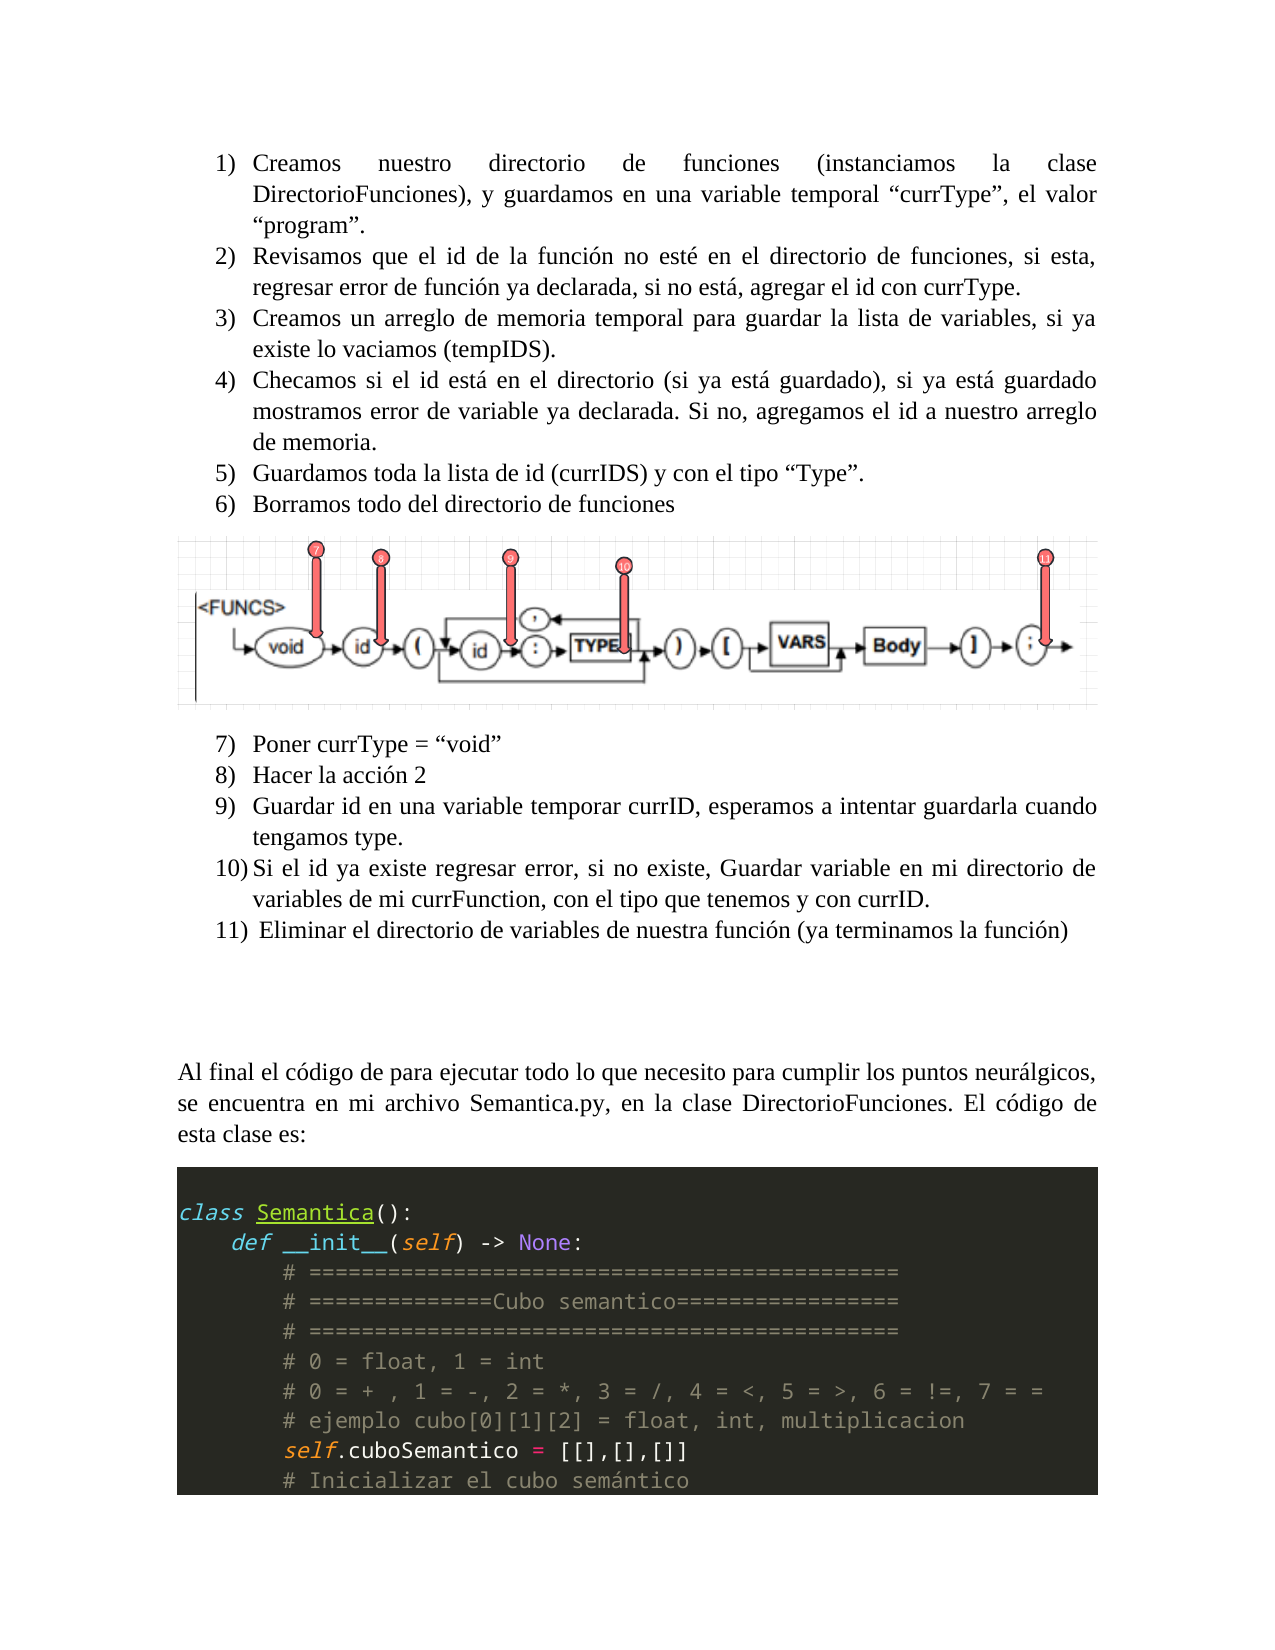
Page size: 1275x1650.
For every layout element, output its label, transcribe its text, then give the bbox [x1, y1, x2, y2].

text # ============================================= [177, 1256, 1098, 1286]
list Poner currType = “void” [215, 729, 1098, 757]
list Creamos un arreglo de memoria temporal para guardar la lista de variables, si ya existe lo vaciamos (tempIDS). [215, 303, 1098, 363]
list Guardar id en una variable temporar currID, esperamos a intentar guardarla cuando tengamos type. [215, 791, 1098, 851]
text Al final el código de para ejecutar todo lo que necesito para cumplir los puntos neurálgicos, se encuentra en mi archivo Semantica.py, en la clase DirectorioFunciones. El código de esta clase es: [177, 1057, 1098, 1148]
list Borramos todo del directorio de funciones [215, 489, 1098, 518]
list Si el id ya existe regresar error, si no existe, Guardar variable en mi directorio de variables de mi currFunction, con el tipo que tenemos y con currID. [215, 853, 1098, 913]
list Guardamos toda la lista de id (currIDS) y con el tipo “Type”. [215, 458, 1098, 487]
text # Inicializar el cubo semántico [177, 1465, 1098, 1495]
list Eliminar el directorio de variables de nuestra función (ya terminamos la función) [215, 915, 1098, 944]
text # 0 = float, 1 = int [177, 1346, 1098, 1376]
text # 0 = + , 1 = -, 2 = *, 3 = /, 4 = <, 5 = >, 6 = !=, 7 = = [177, 1376, 1098, 1405]
list Hacer la acción 2 [215, 760, 1098, 788]
list Checamos si el id está en el directorio (si ya está guardado), si ya está guardado mostramos error de variable ya declarada. Si no, agregamos el id a nuestro arreglo de memoria. [215, 365, 1098, 456]
text # ============================================= [177, 1316, 1098, 1346]
list Creamos nuestro directorio de funciones (instanciamos la clase DirectorioFunciones), y guardamos en una variable temporal “currType”, el valor “program”. [215, 148, 1098, 238]
text self.cuboSemantico = [[],[],[]] [177, 1435, 1098, 1465]
text class Semantica(): [177, 1197, 1098, 1227]
text # ejemplo cubo[0][1][2] = float, int, multiplicacion [177, 1405, 1098, 1435]
text # ==============Cubo semantico================= [177, 1286, 1098, 1316]
list Revisamos que el id de la función no esté en el directorio de funciones, si esta, regresar error de función ya declarada, si no está, agregar el id con currType. [215, 241, 1098, 301]
picture [177, 536, 1098, 710]
text def __init__(self) -> None: [177, 1227, 1098, 1256]
